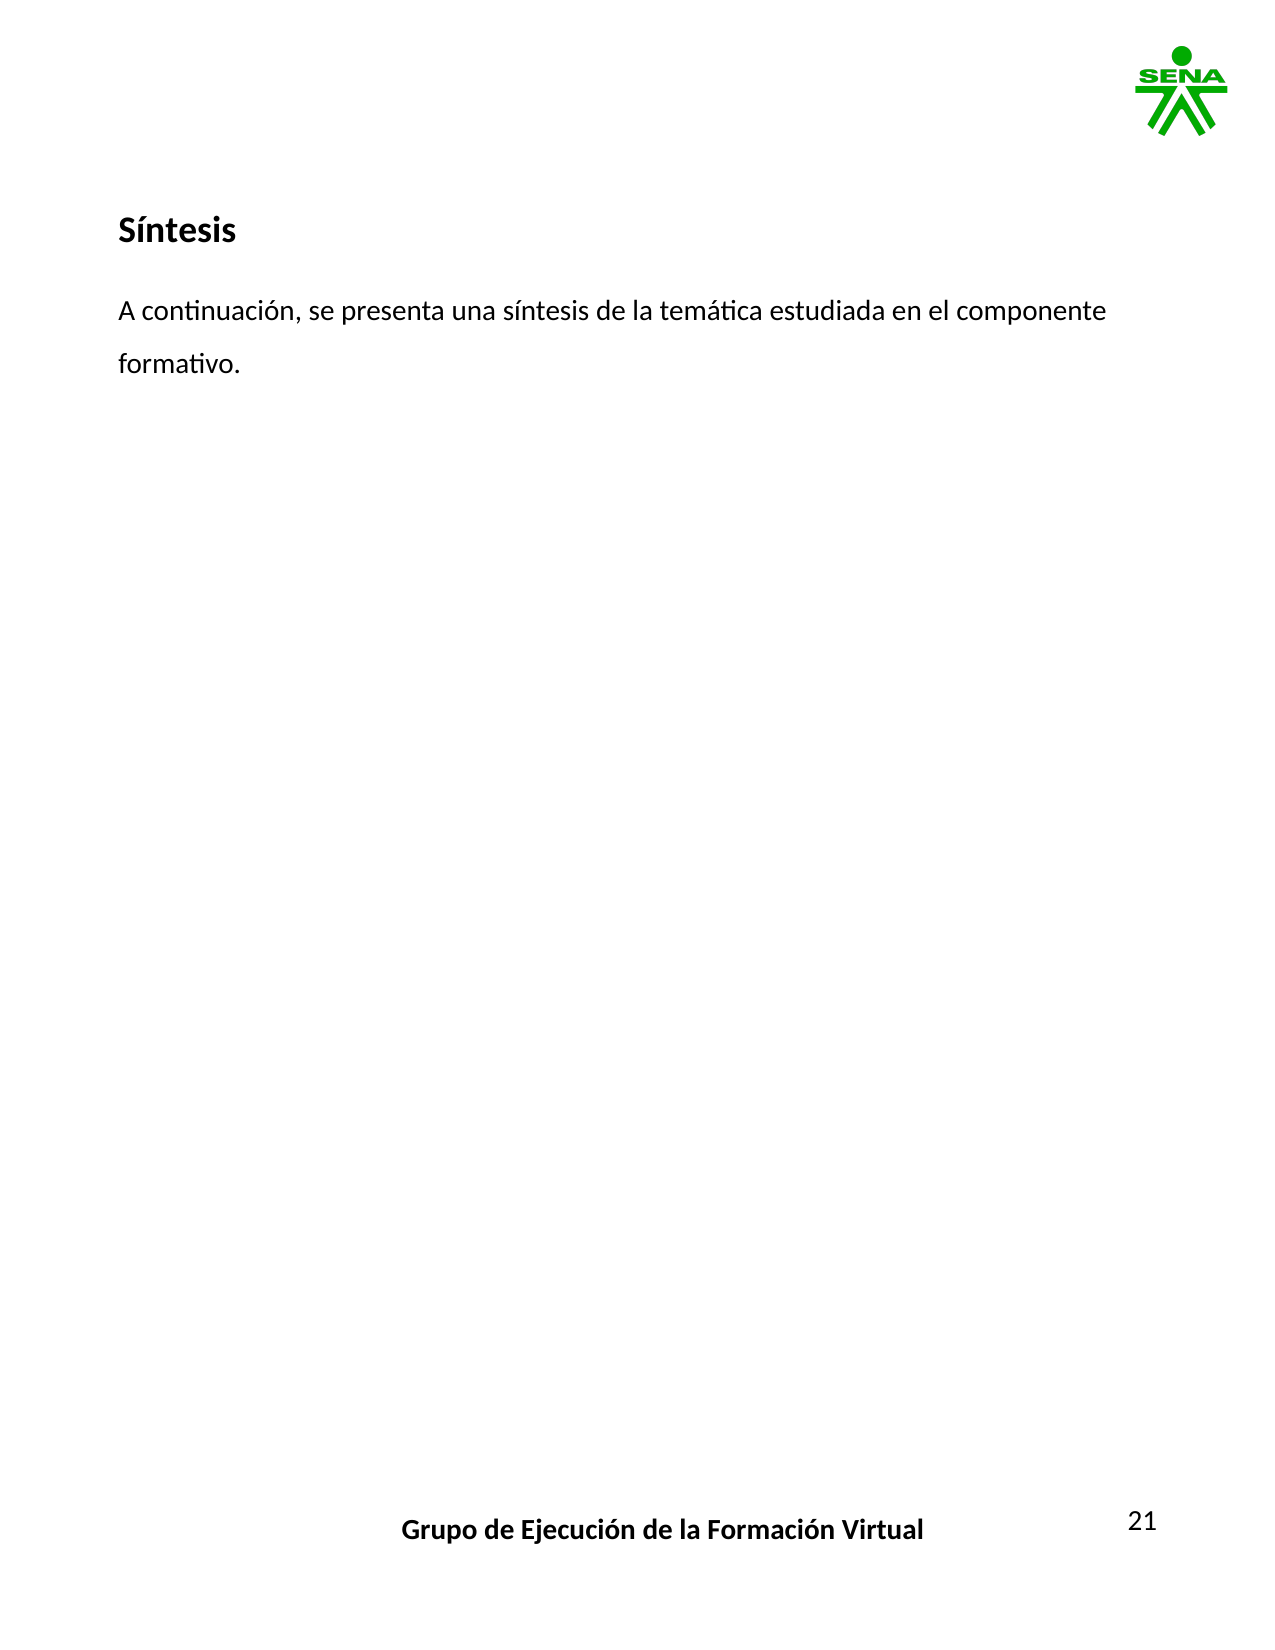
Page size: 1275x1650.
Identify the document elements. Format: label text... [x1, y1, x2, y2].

text Síntesis [118, 206, 1157, 252]
text A continuación, se presenta una síntesis de la temática estudiada en el componente formativo. [118, 292, 1157, 381]
picture [1135, 46, 1228, 136]
